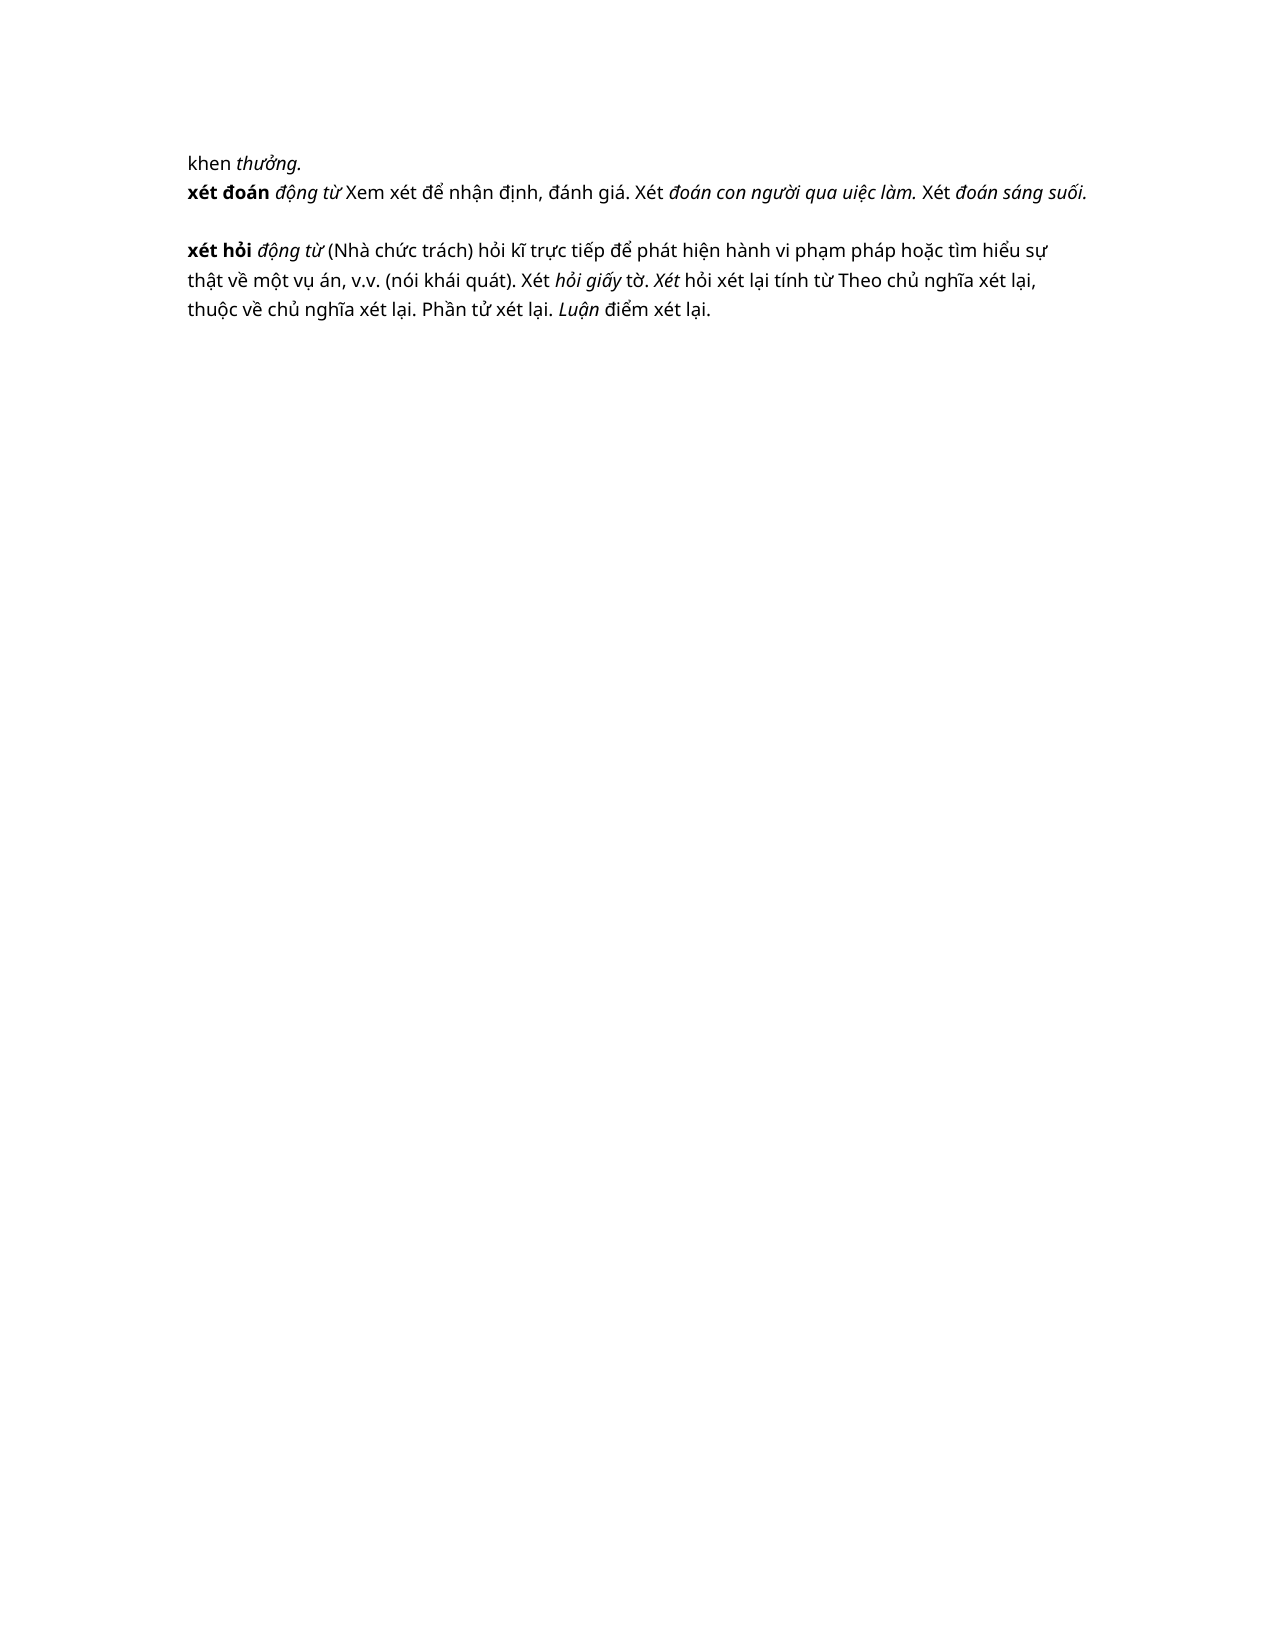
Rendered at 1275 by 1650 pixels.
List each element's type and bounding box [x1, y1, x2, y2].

text [187, 150, 1087, 322]
